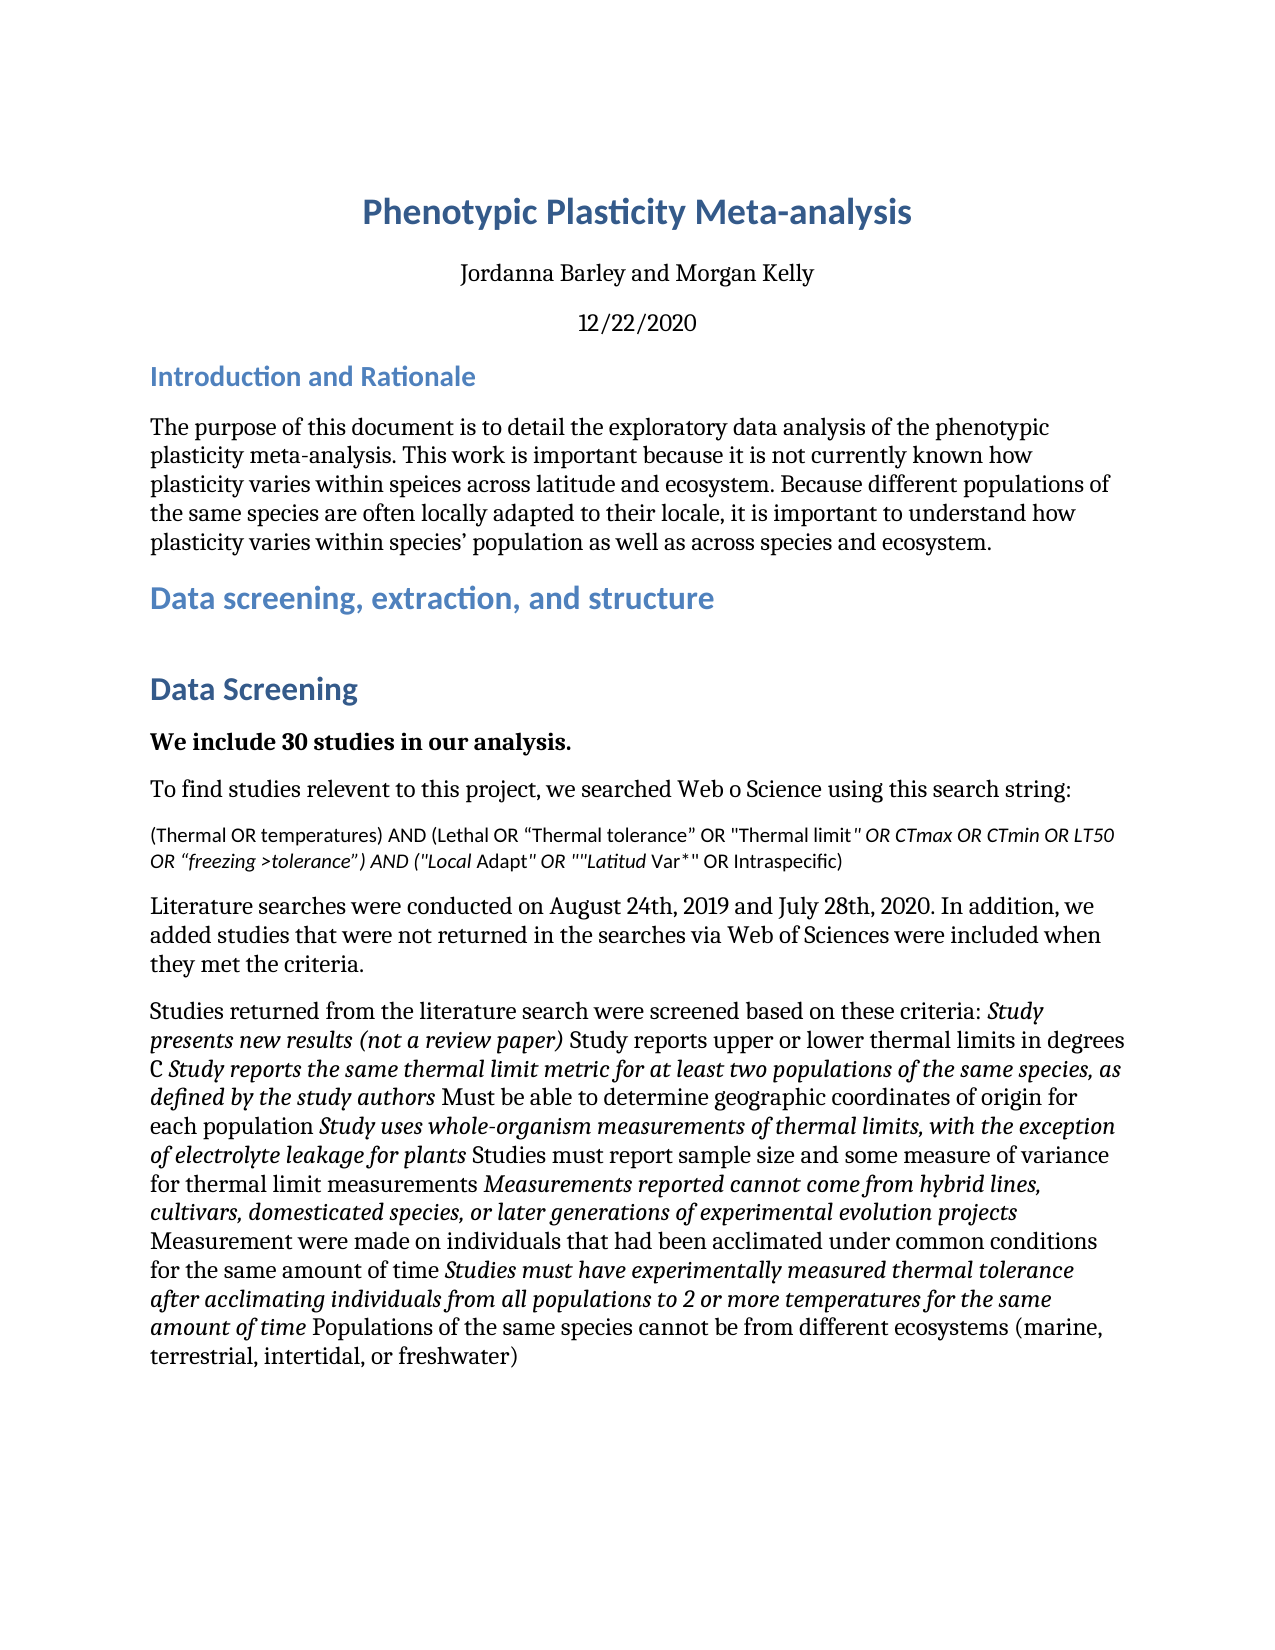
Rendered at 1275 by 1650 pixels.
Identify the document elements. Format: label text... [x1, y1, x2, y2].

text Studies returned from the literature search were screened based on these criteria: Study presents new results (not a review paper) Study reports upper or lower thermal limits in degrees C Study reports the same thermal limit metric for at least two populations of the same species, as defined by the study authors Must be able to determine geographic coordinates of origin for each population Study uses whole-organism measurements of thermal limits, with the exception of electrolyte leakage for plants Studies must report sample size and some measure of variance for thermal limit measurements Measurements reported cannot come from hybrid lines, cultivars, domesticated species, or later generations of experimental evolution projects Measurement were made on individuals that had been acclimated under common conditions for the same amount of time Studies must have experimentally measured thermal tolerance after acclimating individuals from all populations to 2 or more temperatures for the same amount of time Populations of the same species cannot be from different ecosystems (marine, terrestrial, intertidal, or freshwater) [150, 997, 1125, 1371]
subtitle Data Screening [150, 668, 1125, 709]
text To find studies relevent to this project, we searched Web o Science using this search string: [150, 775, 1125, 804]
text 12/22/2020 [150, 309, 1125, 337]
title Phenotypic Plasticity Meta-analysis [150, 188, 1125, 234]
text Literature searches were conducted on August 24th, 2019 and July 28th, 2020. In addition, we added studies that were not returned in the searches via Web of Sciences were included when they met the criteria. [150, 892, 1125, 978]
text We include 30 studies in our analysis. [150, 727, 1125, 756]
text (Thermal OR temperatures) AND (Lethal OR “Thermal tolerance” OR "Thermal limit" OR CTmax OR CTmin OR LT50 OR “freezing >tolerance”) AND ("Local Adapt" OR ""Latitud Var*" OR Intraspecific) [150, 822, 1125, 873]
subtitle Data screening, extraction, and structure [150, 577, 1125, 618]
subtitle Introduction and Rationale [150, 358, 1125, 394]
text The purpose of this document is to detail the exploratory data analysis of the phenotypic plasticity meta-analysis. This work is important because it is not currently known how plasticity varies within speices across latitude and ecosystem. Because different populations of the same species are often locally adapted to their locale, it is important to understand how plasticity varies within species’ population as well as across species and ecosystem. [150, 413, 1125, 556]
text Jordanna Barley and Morgan Kelly [150, 259, 1125, 288]
